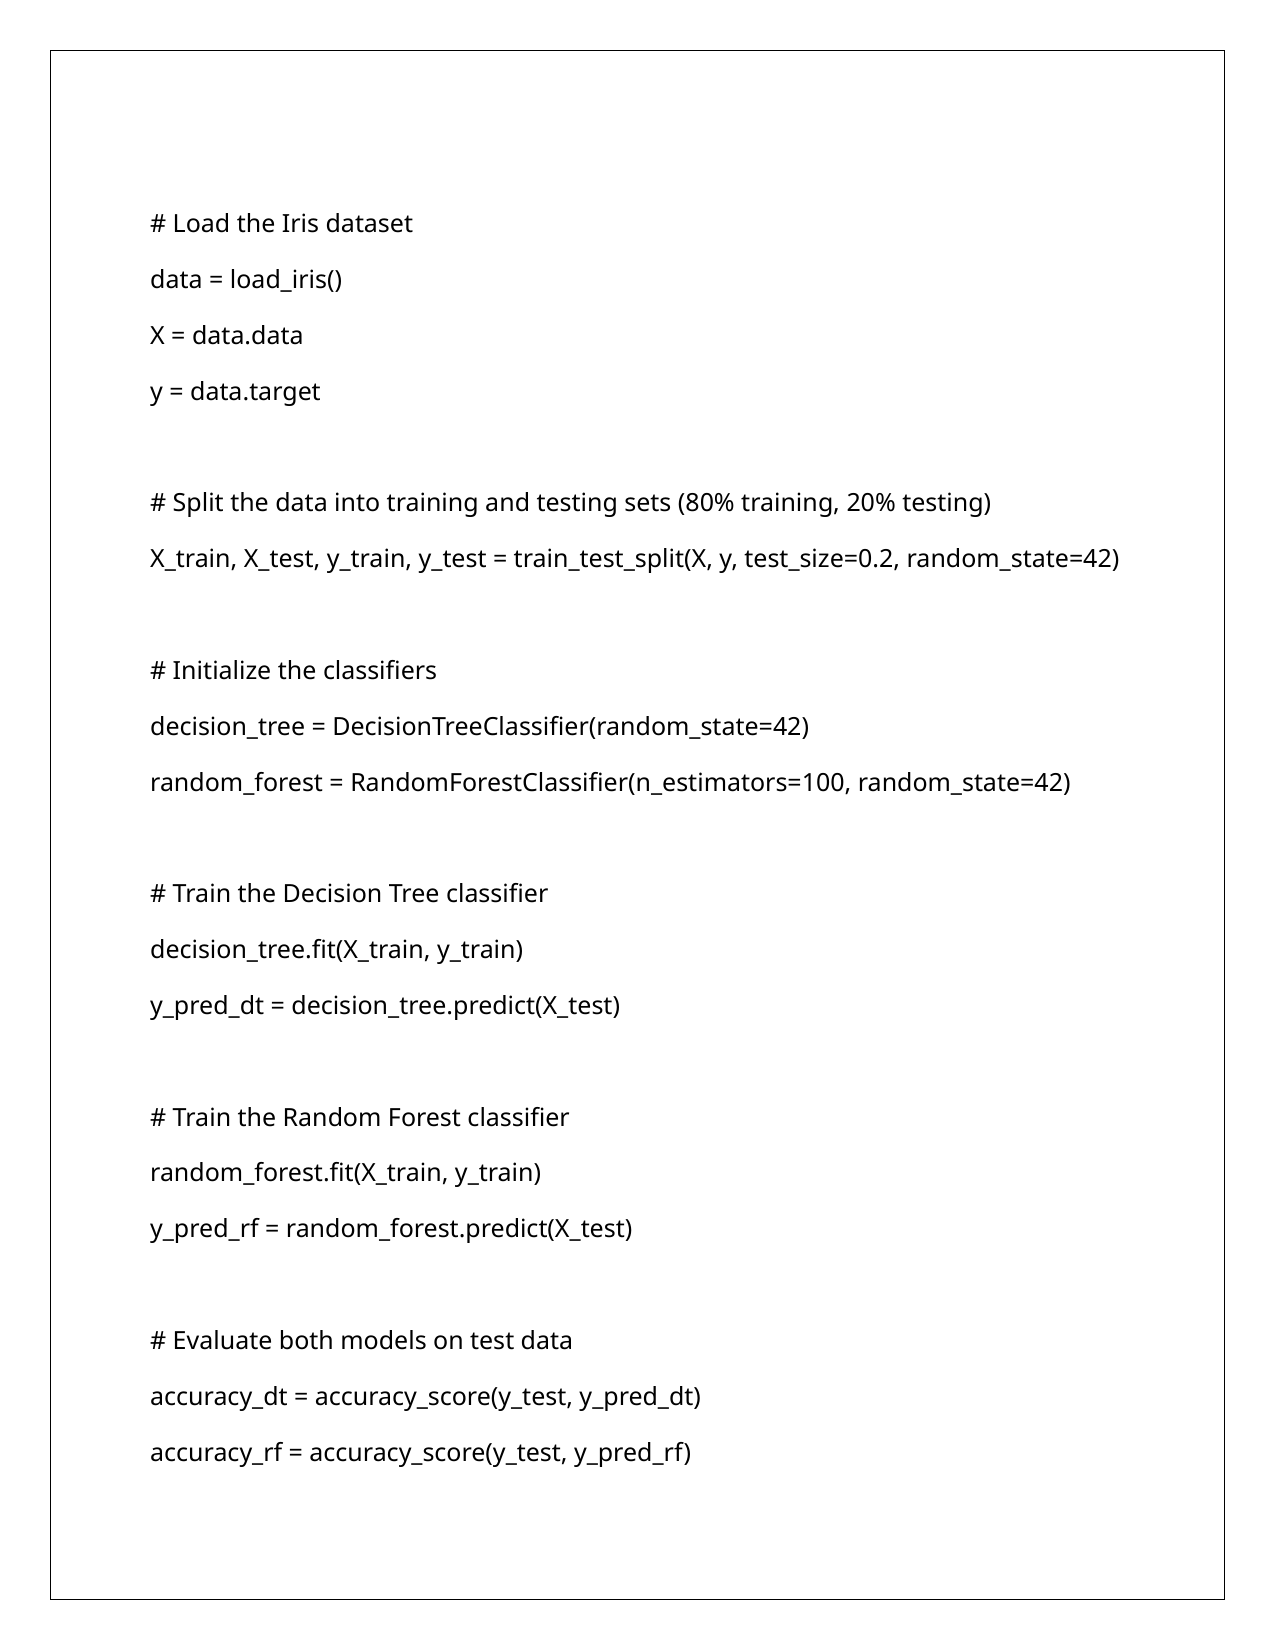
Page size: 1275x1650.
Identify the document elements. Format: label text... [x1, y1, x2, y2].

text accuracy_rf = accuracy_score(y_test, y_pred_rf) [150, 1434, 1125, 1468]
text # Load the Iris dataset [150, 206, 1125, 240]
text # Evaluate both models on test data [150, 1322, 1125, 1357]
text # Split the data into training and testing sets (80% training, 20% testing) [150, 485, 1125, 519]
text accuracy_dt = accuracy_score(y_test, y_pred_dt) [150, 1378, 1125, 1412]
text # Initialize the classifiers [150, 652, 1125, 687]
text random_forest = RandomForestClassifier(n_estimators=100, random_state=42) [150, 764, 1125, 798]
text y = data.target [150, 373, 1125, 407]
text decision_tree = DecisionTreeClassifier(random_state=42) [150, 708, 1125, 742]
text data = load_iris() [150, 262, 1125, 296]
text random_forest.fit(X_train, y_train) [150, 1155, 1125, 1189]
text # Train the Random Forest classifier [150, 1099, 1125, 1133]
text y_pred_rf = random_forest.predict(X_test) [150, 1211, 1125, 1245]
text decision_tree.fit(X_train, y_train) [150, 932, 1125, 966]
text # Train the Decision Tree classifier [150, 876, 1125, 910]
text X_train, X_test, y_train, y_test = train_test_split(X, y, test_size=0.2, random_state=42) [150, 541, 1125, 575]
text X = data.data [150, 317, 1125, 352]
text y_pred_dt = decision_tree.predict(X_test) [150, 987, 1125, 1022]
